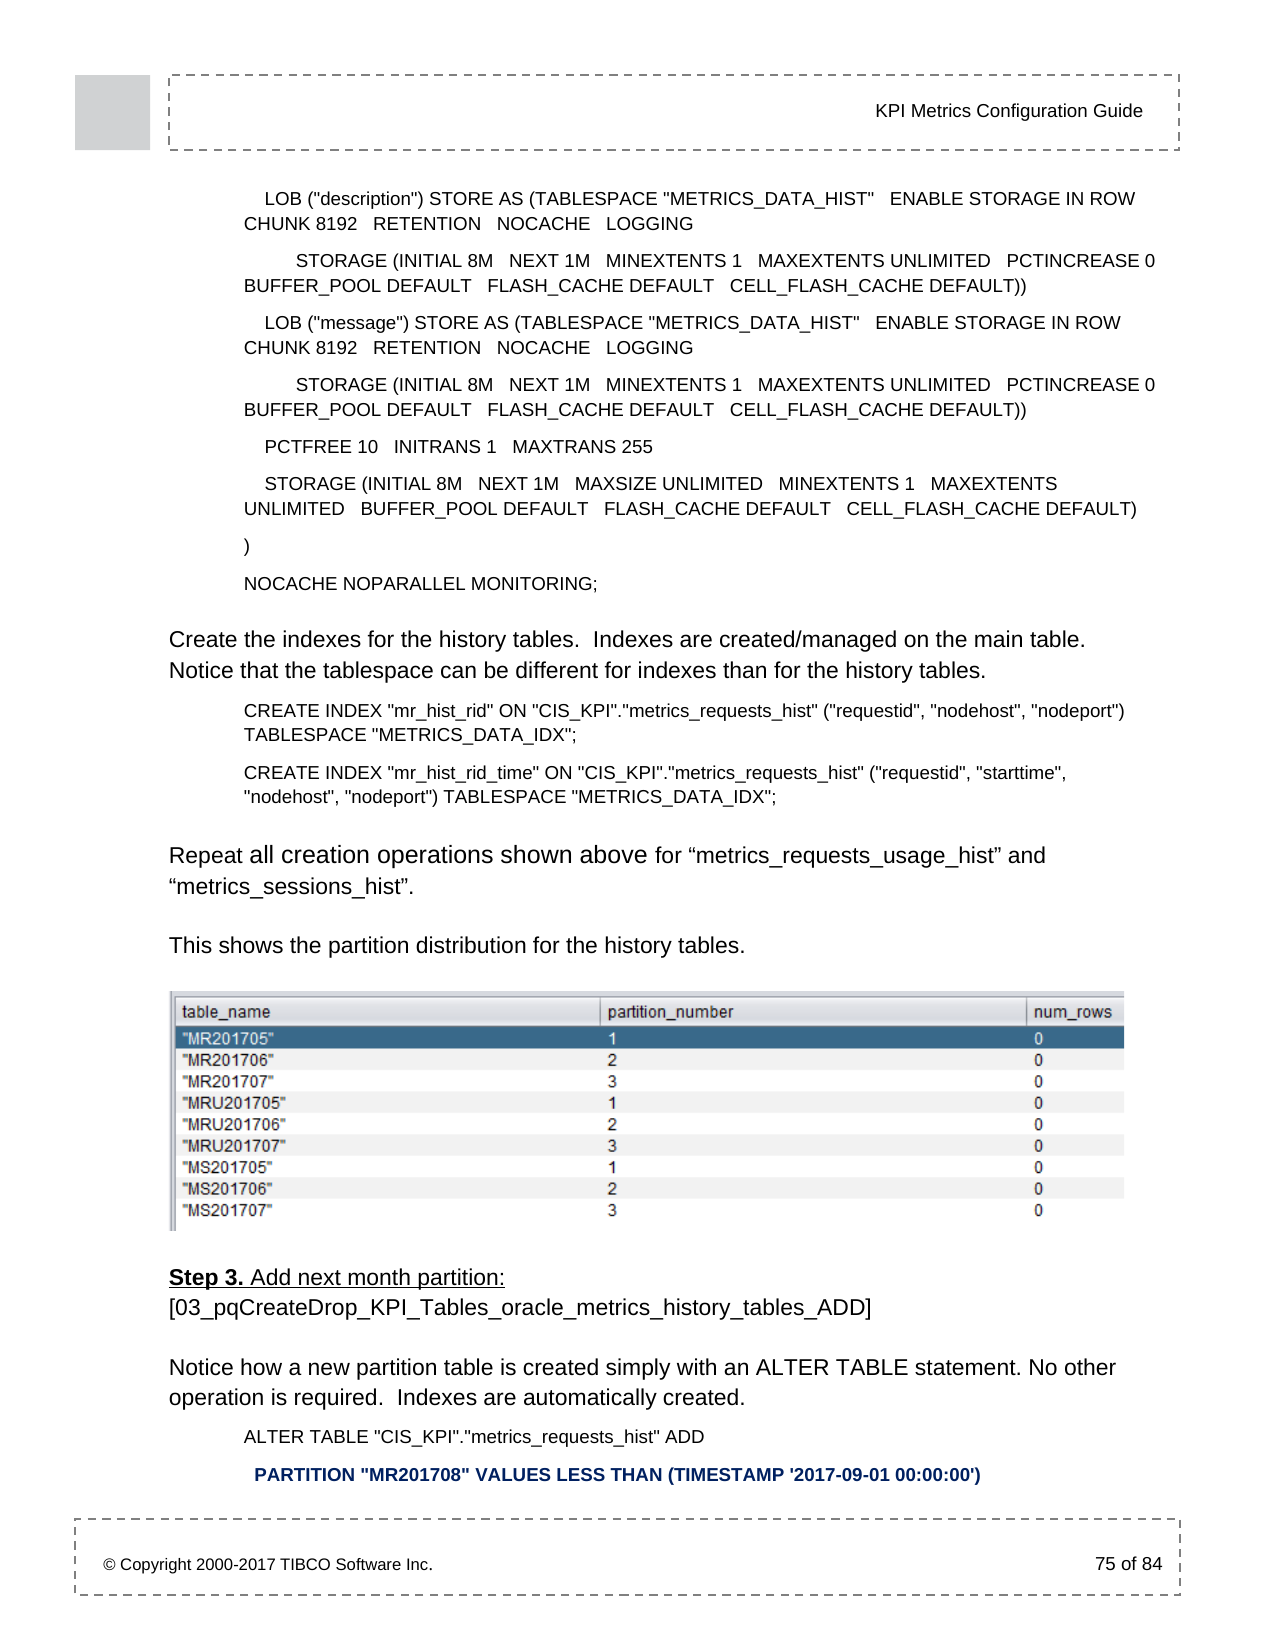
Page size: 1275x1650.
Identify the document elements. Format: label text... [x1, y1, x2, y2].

text LOB ("description") STORE AS (TABLESPACE "METRICS_DATA_HIST" ENABLE STORAGE IN ROW CHUNK 8192 RETENTION NOCACHE LOGGING [244, 187, 1162, 234]
text LOB ("message") STORE AS (TABLESPACE "METRICS_DATA_HIST" ENABLE STORAGE IN ROW CHUNK 8192 RETENTION NOCACHE LOGGING [244, 312, 1162, 358]
text STORAGE (INITIAL 8M NEXT 1M MINEXTENTS 1 MAXEXTENTS UNLIMITED PCTINCREASE 0 BUFFER_POOL DEFAULT FLASH_CACHE DEFAULT CELL_FLASH_CACHE DEFAULT)) [244, 249, 1162, 296]
text STORAGE (INITIAL 8M NEXT 1M MAXSIZE UNLIMITED MINEXTENTS 1 MAXEXTENTS UNLIMITED BUFFER_POOL DEFAULT FLASH_CACHE DEFAULT CELL_FLASH_CACHE DEFAULT) [244, 473, 1162, 519]
text Create the indexes for the history tables. Indexes are created/managed on the main table. Notice that the tablespace can be different for indexes than for the history tables. [169, 626, 1162, 683]
text STORAGE (INITIAL 8M NEXT 1M MINEXTENTS 1 MAXEXTENTS UNLIMITED PCTINCREASE 0 BUFFER_POOL DEFAULT FLASH_CACHE DEFAULT CELL_FLASH_CACHE DEFAULT)) [244, 374, 1162, 420]
text CREATE INDEX "mr_hist_rid_time" ON "CIS_KPI"."metrics_requests_hist" ("requestid", "starttime", "nodehost", "nodeport") TABLESPACE "METRICS_DATA_IDX"; [244, 761, 1162, 808]
picture [168, 991, 1125, 1231]
text PCTFREE 10 INITRANS 1 MAXTRANS 255 [244, 436, 1162, 457]
text Step 3. Add next month partition: [03_pqCreateDrop_KPI_Tables_oracle_metrics_history_tables_ADD] [169, 1264, 1162, 1320]
text CREATE INDEX "mr_hist_rid" ON "CIS_KPI"."metrics_requests_hist" ("requestid", "nodehost", "nodeport") TABLESPACE "METRICS_DATA_IDX"; [244, 699, 1162, 746]
text ALTER TABLE "CIS_KPI"."metrics_requests_hist" ADD [244, 1426, 1162, 1448]
text PARTITION "MR201708" VALUES LESS THAN (TIMESTAMP '2017-09-01 00:00:00') [244, 1464, 1162, 1485]
text This shows the partition distribution for the history tables. [169, 932, 1162, 958]
text ) [244, 535, 1162, 557]
text Repeat all creation operations shown above for “metrics_requests_usage_hist” and “metrics_sessions_hist”. [169, 840, 1162, 899]
text Notice how a new partition table is created simply with an ALTER TABLE statement. No other operation is required. Indexes are automatically created. [169, 1353, 1162, 1410]
text NOCACHE NOPARALLEL MONITORING; [244, 572, 1162, 594]
